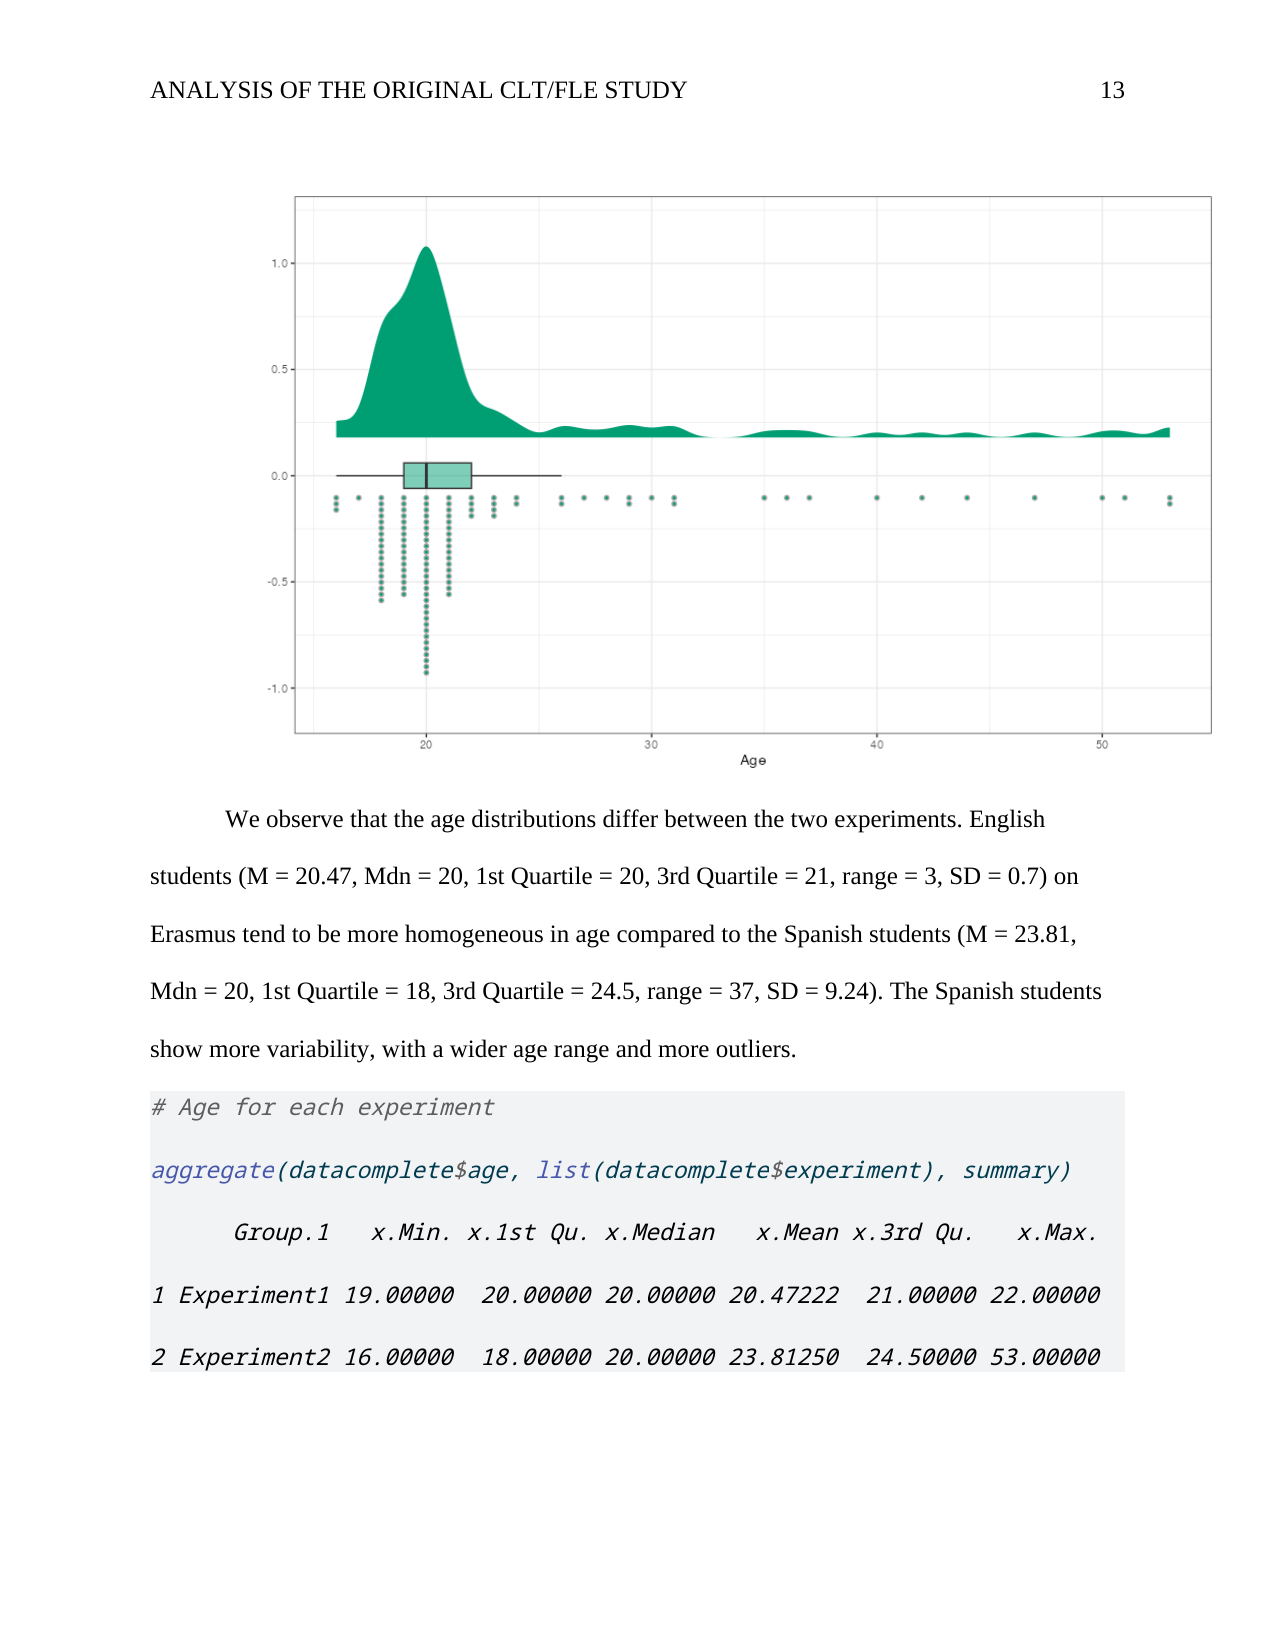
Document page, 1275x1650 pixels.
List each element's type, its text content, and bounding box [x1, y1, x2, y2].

text Group.1 x.Min. x.1st Qu. x.Median x.Mean x.3rd Qu. x.Max. 1 Experiment1 19.00000 20.00000 20.00000 20.47222 21.00000 22.00000 2 Experiment2 16.00000 18.00000 20.00000 23.81250 24.50000 53.00000 [150, 1216, 1125, 1372]
text # Age for each experiment aggregate(datacomplete$age, list(datacomplete$experiment), summary) [150, 1091, 1125, 1185]
text We observe that the age distributions differ between the two experiments. English students (M = 20.47, Mdn = 20, 1st Quartile = 20, 3rd Quartile = 21, range = 3, SD = 0.7) on Erasmus tend to be more homogeneous in age compared to the Spanish students (M = 23.81, Mdn = 20, 1st Quartile = 18, 3rd Quartile = 24.5, range = 37, SD = 9.24). The Spanish students show more variability, with a wider age range and more outliers. [150, 804, 1125, 1062]
picture [243, 190, 1219, 775]
